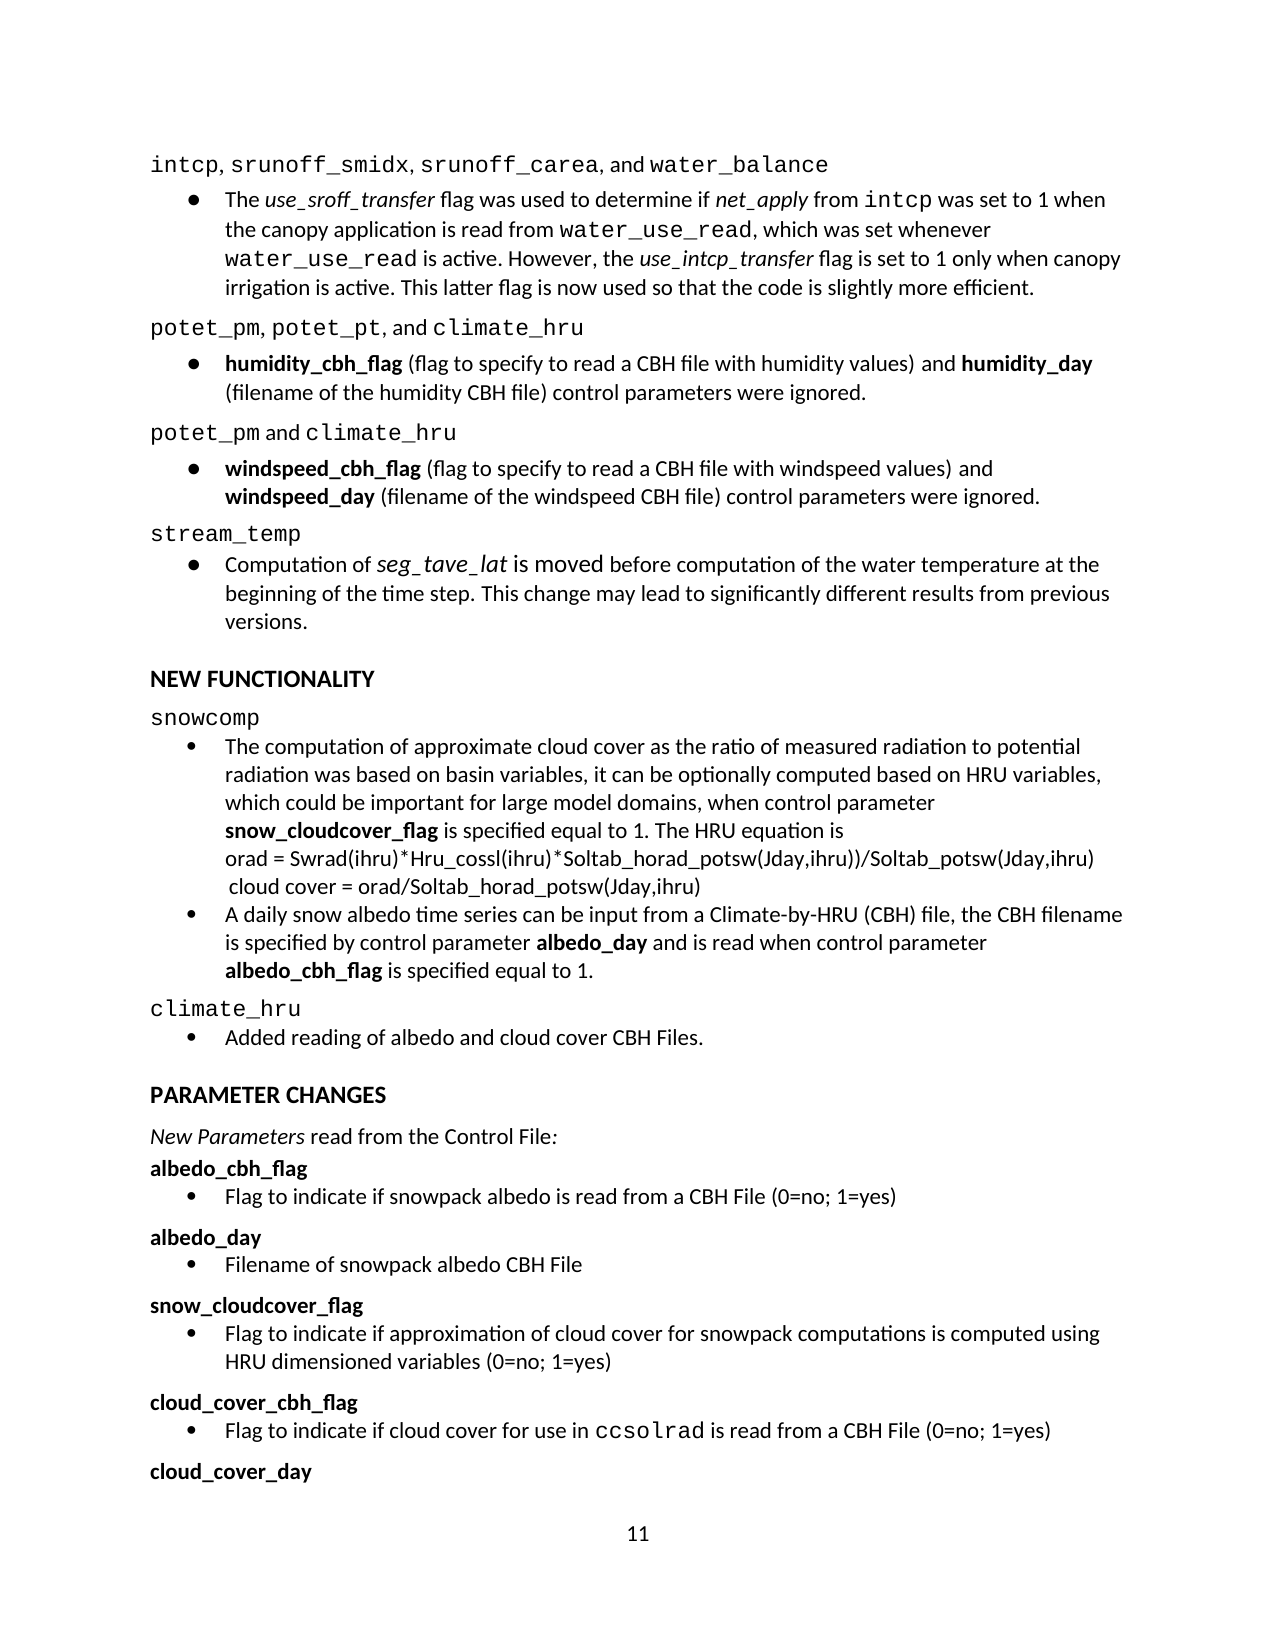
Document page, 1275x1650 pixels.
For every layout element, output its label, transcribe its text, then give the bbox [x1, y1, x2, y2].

text snowcomp [150, 706, 1125, 732]
text PARAMETER CHANGES [150, 1079, 1125, 1109]
text intcp, srunoff_smidx, srunoff_carea, and water_balance [150, 150, 1125, 179]
text cloud cover = orad/Soltab_horad_potsw(Jday,ihru) [187, 872, 1125, 900]
list The use_sroff_transfer flag was used to determine if net_apply from intcp was set to 1 when the canopy application is read from water_use_read, which was set whenever water_use_read is active. However, the use_intcp_transfer flag is set to 1 only when canopy irrigation is active. This latter flag is now used so that the code is slightly more efficient. [187, 183, 1125, 301]
text stream_temp [150, 523, 1125, 549]
list Computation of seg_tave_lat is moved before computation of the water temperature at the beginning of the time step. This change may lead to significantly different results from previous versions. [187, 549, 1125, 635]
text NEW FUNCTIONALITY [150, 663, 1125, 694]
list Flag to indicate if cloud cover for use in ccsolrad is read from a CBH File (0=no; 1=yes) [187, 1416, 1125, 1445]
list Filename of snowpack albedo CBH File [187, 1251, 1125, 1279]
text cloud_cover_day [150, 1457, 1125, 1485]
text snow_cloudcover_flag [150, 1291, 1125, 1319]
text potet_pm, potet_pt, and climate_hru [150, 313, 1125, 343]
text cloud_cover_cbh_flag [150, 1388, 1125, 1416]
list windspeed_cbh_flag (flag to specify to read a CBH file with windspeed values) and windspeed_day (filename of the windspeed CBH file) control parameters were ignored. [187, 452, 1125, 510]
list Added reading of albedo and cloud cover CBH Files. [187, 1023, 1125, 1051]
text climate_hru [150, 997, 1125, 1023]
text albedo_day [150, 1223, 1125, 1251]
text potet_pm and climate_hru [150, 418, 1125, 447]
text albedo_cbh_flag [150, 1154, 1125, 1182]
list orad = Swrad(ihru)*Hru_cossl(ihru)*Soltab_horad_potsw(Jday,ihru))/Soltab_potsw(Jday,ihru) [225, 844, 1125, 872]
list A daily snow albedo time series can be input from a Climate-by-HRU (CBH) file, the CBH filename is specified by control parameter albedo_day and is read when control parameter albedo_cbh_flag is specified equal to 1. [187, 900, 1125, 984]
text New Parameters read from the Control File: [150, 1122, 1125, 1150]
list The computation of approximate cloud cover as the ratio of measured radiation to potential radiation was based on basin variables, it can be optionally computed based on HRU variables, which could be important for large model domains, when control parameter snow_cloudcover_flag is specified equal to 1. The HRU equation is [187, 732, 1125, 844]
list humidity_cbh_flag (flag to specify to read a CBH file with humidity values) and humidity_day (filename of the humidity CBH file) control parameters were ignored. [187, 347, 1125, 406]
list Flag to indicate if approximation of cloud cover for snowpack computations is computed using HRU dimensioned variables (0=no; 1=yes) [187, 1319, 1125, 1375]
list Flag to indicate if snowpack albedo is read from a CBH File (0=no; 1=yes) [187, 1182, 1125, 1210]
